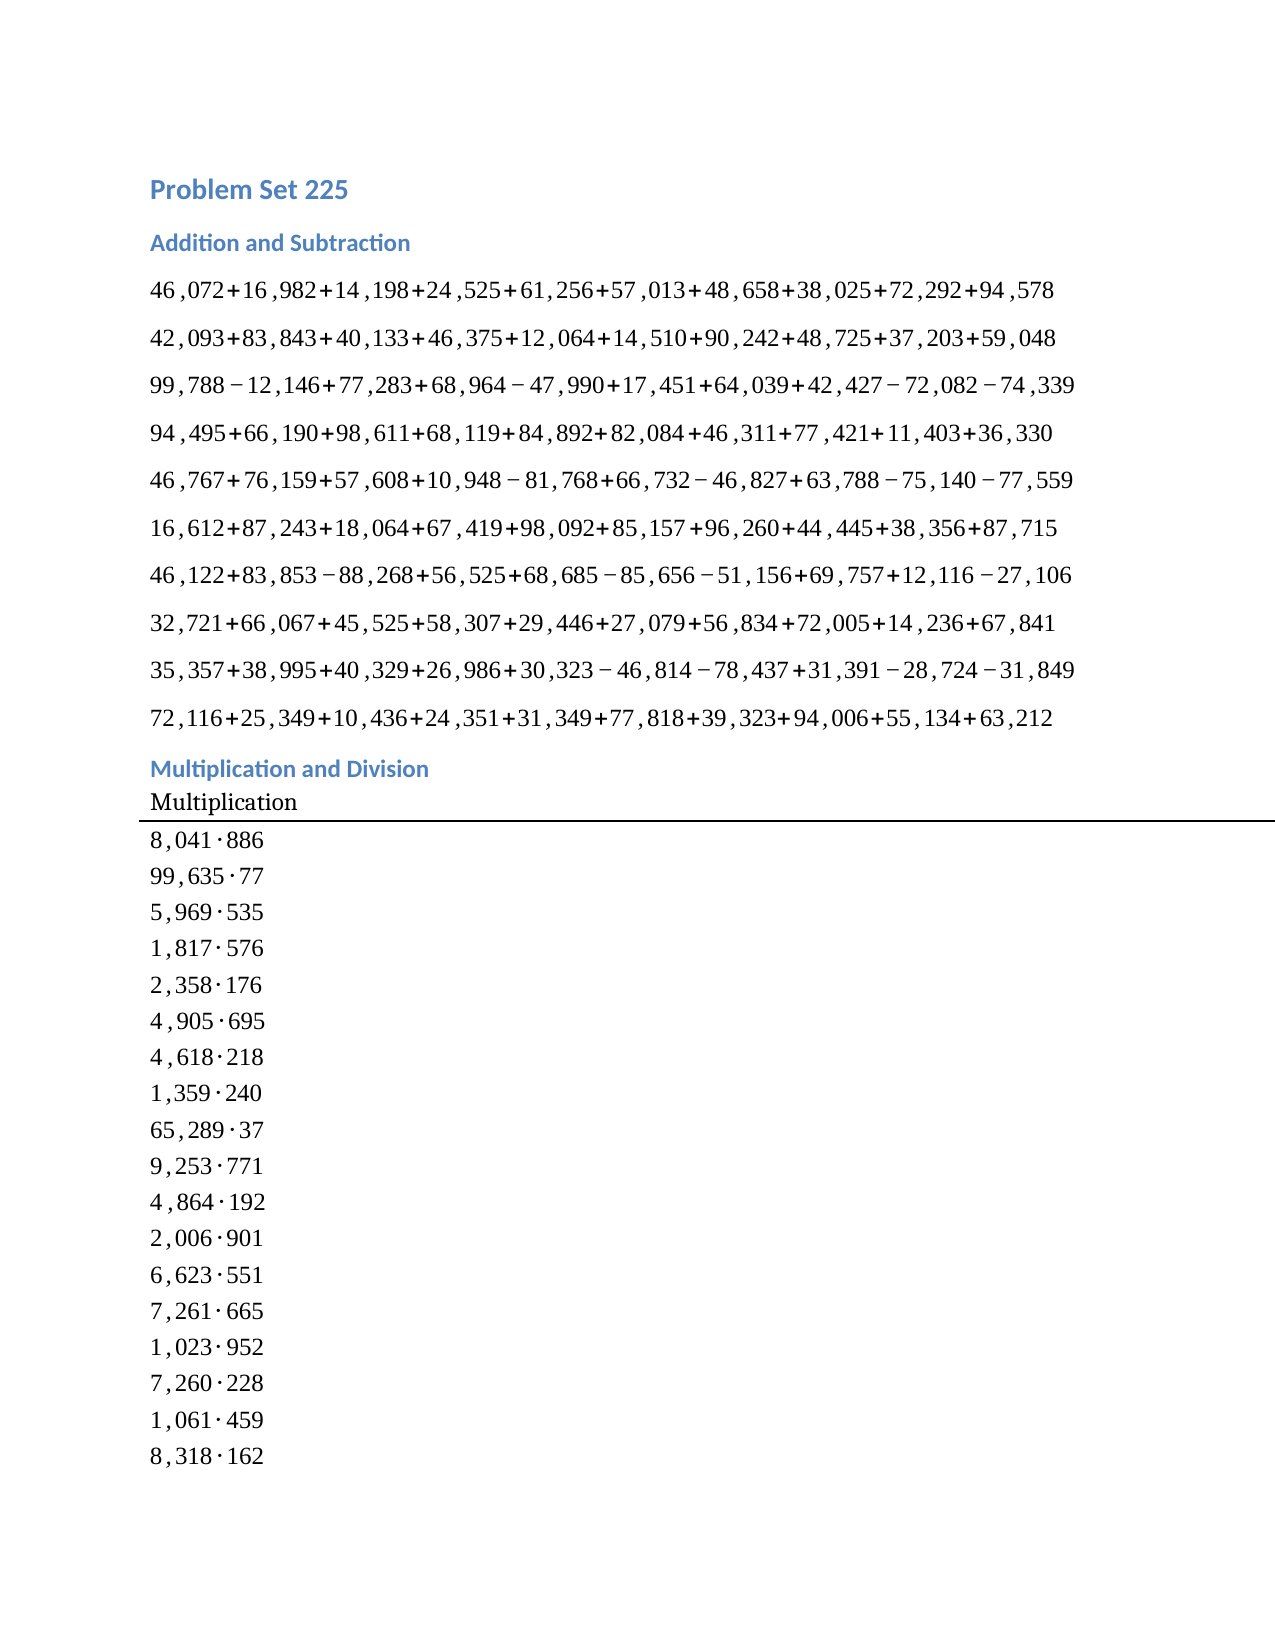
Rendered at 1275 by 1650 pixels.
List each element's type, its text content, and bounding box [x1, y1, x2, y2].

table_cell [139, 1438, 1275, 1474]
table_cell [139, 1003, 1275, 1039]
subtitle Problem Set 225 [150, 171, 1125, 206]
table_cell [139, 1076, 1275, 1112]
table_cell [139, 1185, 1275, 1221]
table_cell [139, 1148, 1275, 1184]
table_cell [139, 1221, 1275, 1257]
table_cell [139, 1402, 1275, 1438]
table_cell [139, 1293, 1275, 1329]
table_header Multiplication [139, 784, 1275, 820]
table_cell [139, 931, 1275, 967]
table_cell [139, 1040, 1275, 1076]
table_cell [139, 1257, 1275, 1293]
table_cell [139, 1366, 1275, 1402]
table_cell [139, 1112, 1275, 1148]
table_cell [139, 1330, 1275, 1366]
table_cell [139, 822, 1275, 858]
table_cell [139, 858, 1275, 894]
subtitle Multiplication and Division [150, 754, 1125, 784]
table_cell [139, 895, 1275, 931]
subtitle Addition and Subtraction [150, 227, 1125, 258]
table_cell [139, 967, 1275, 1003]
